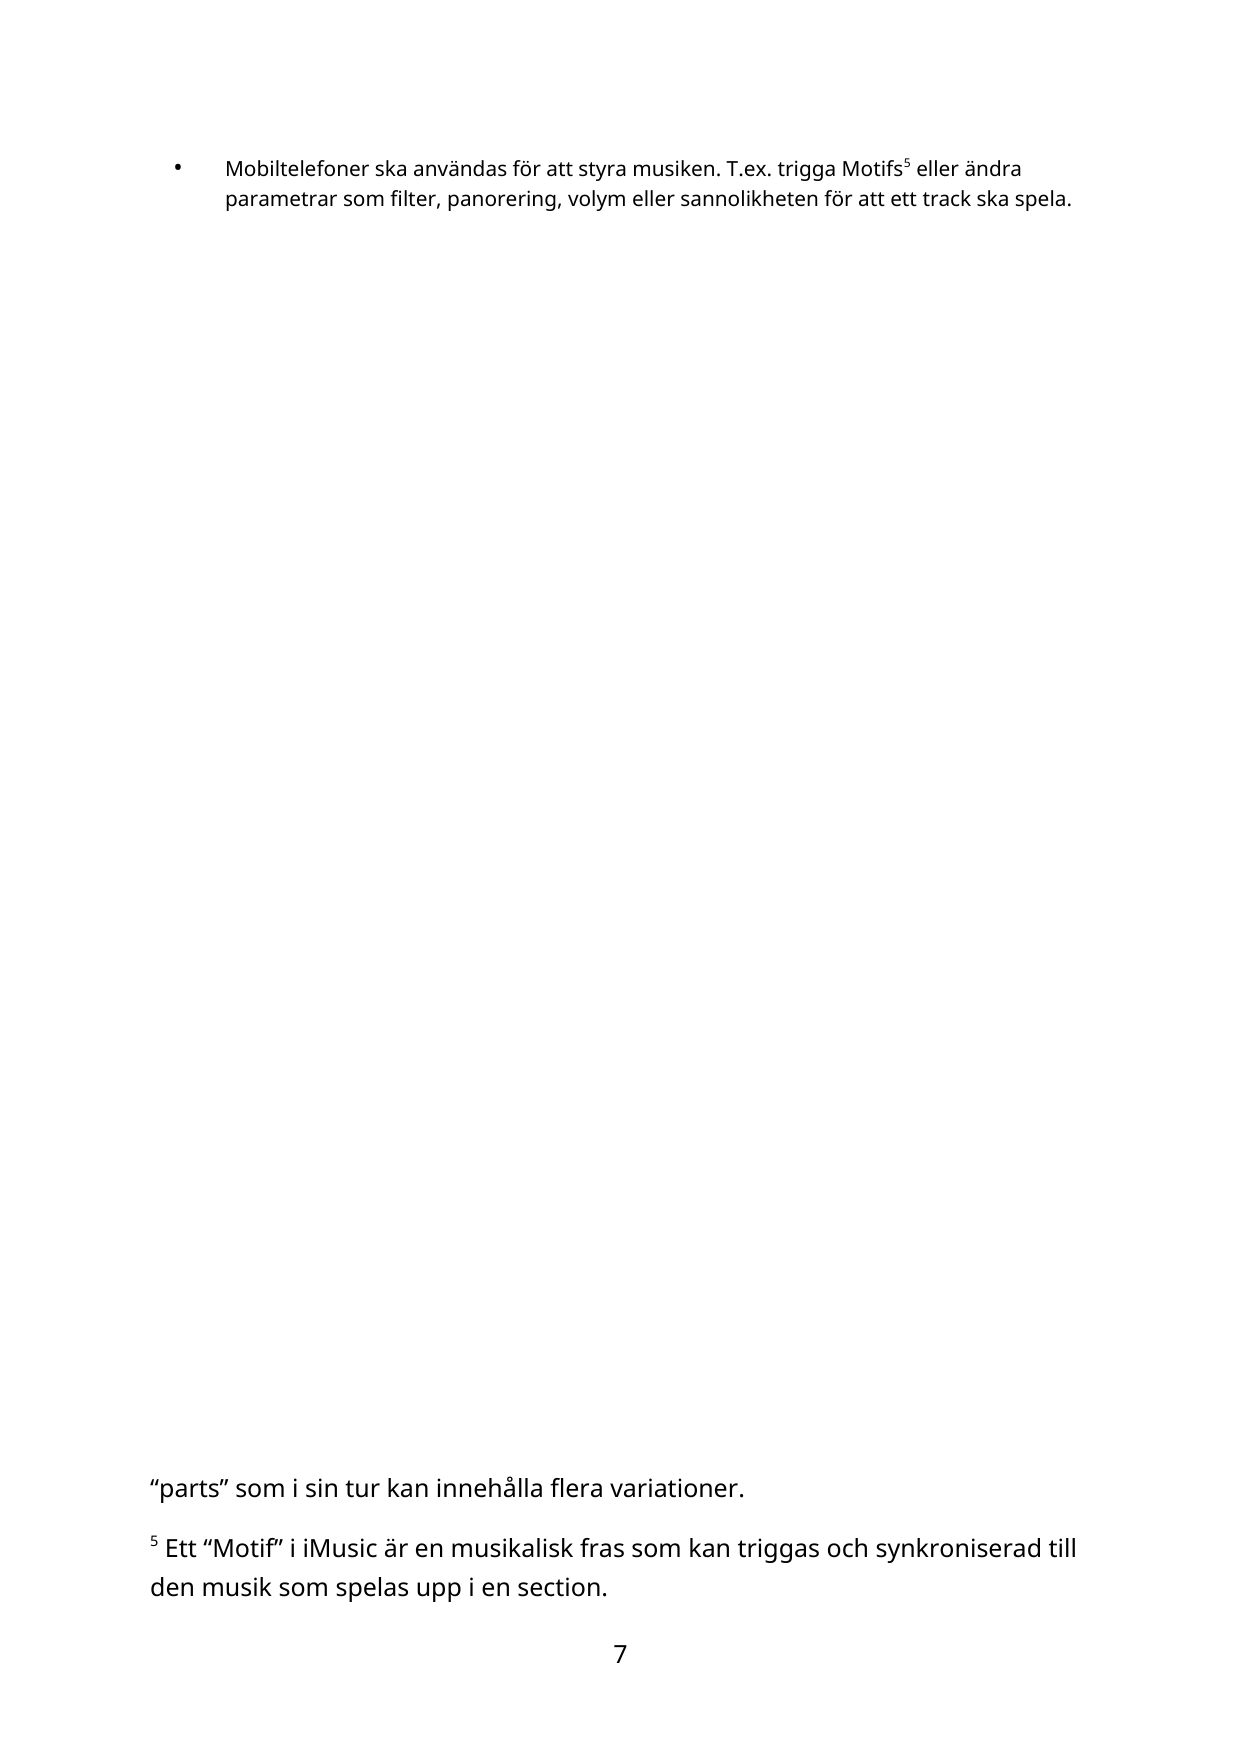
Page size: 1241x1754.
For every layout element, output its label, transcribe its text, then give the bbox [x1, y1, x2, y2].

list Mobiltelefoner ska användas för att styra musiken. T.ex. trigga Motifs eller ändra parametrar som filter, panorering, volym eller sannolikheten för att ett track ska spela. [173, 150, 1090, 212]
